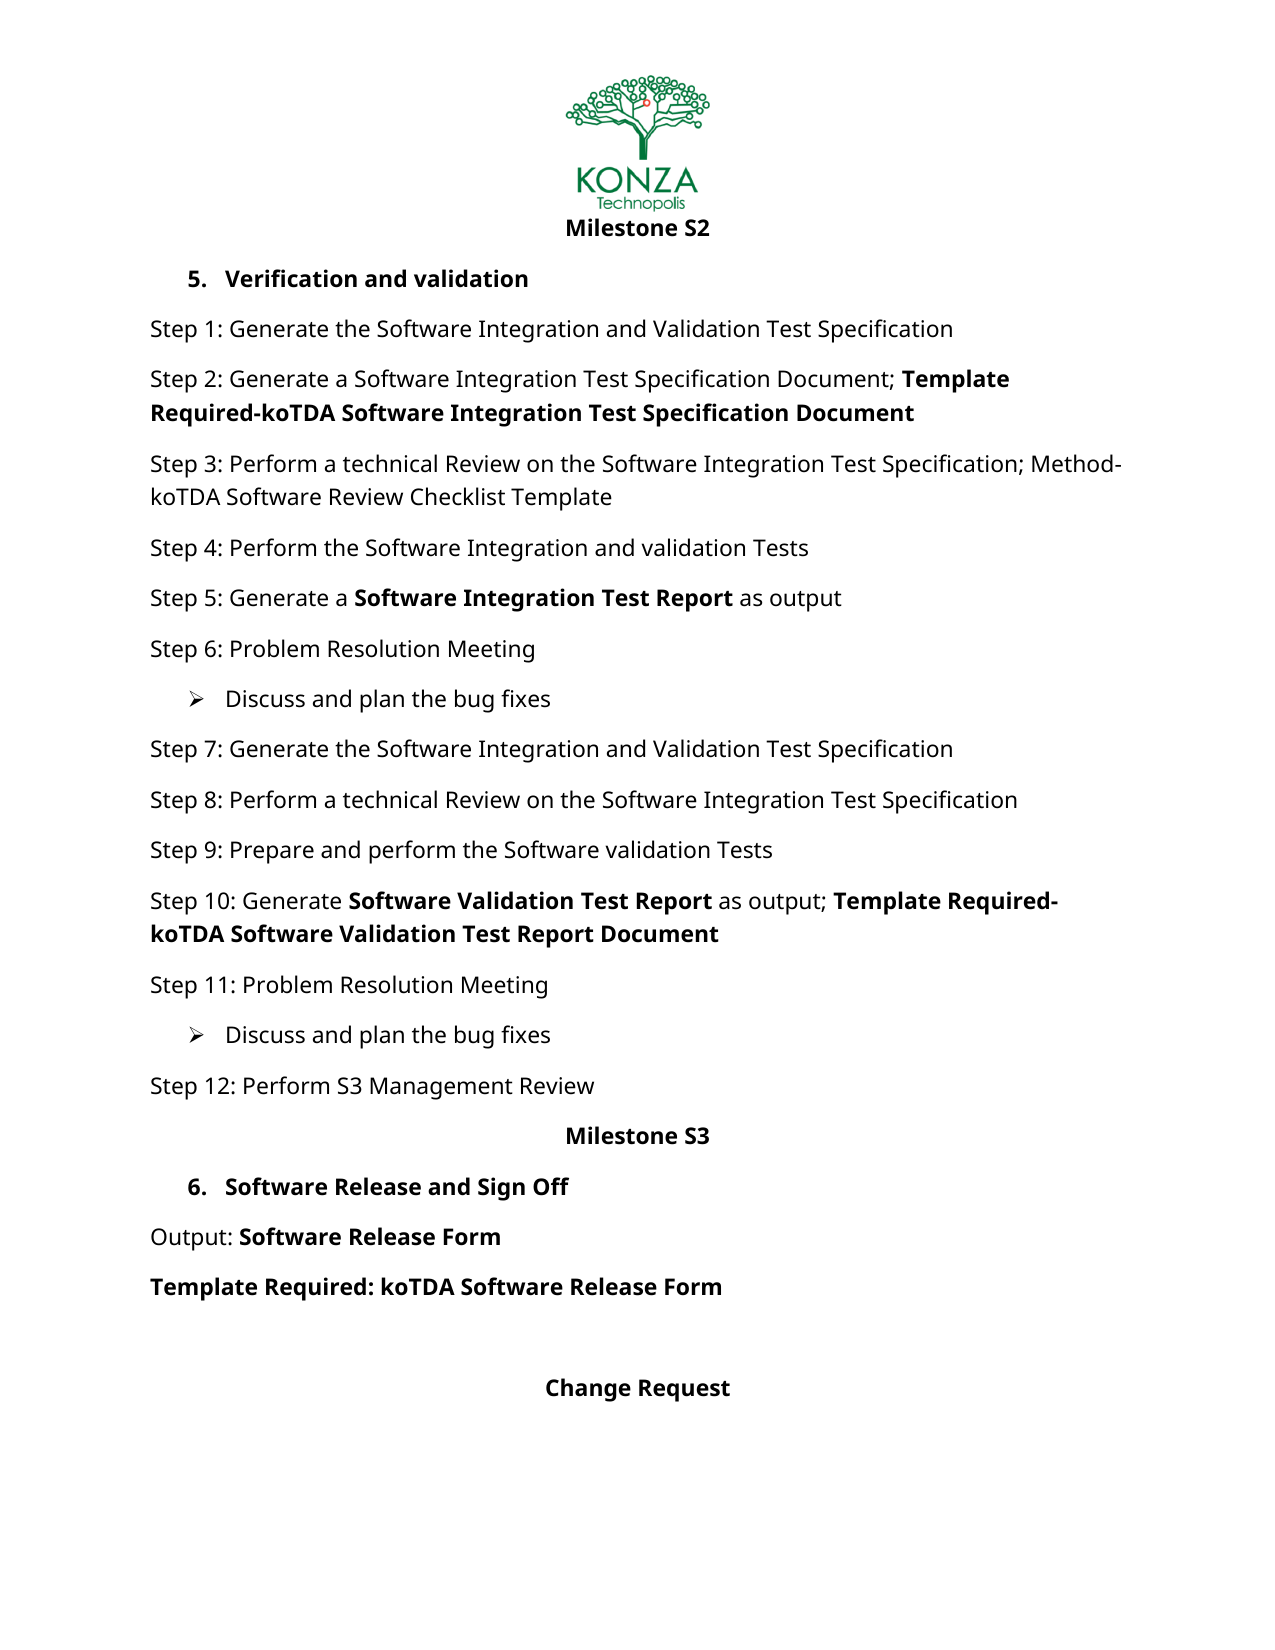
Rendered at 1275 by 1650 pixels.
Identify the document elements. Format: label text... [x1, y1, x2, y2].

text Step 9: Prepare and perform the Software validation Tests [150, 834, 1125, 865]
text Step 6: Problem Resolution Meeting [150, 632, 1125, 664]
text Step 12: Perform S3 Management Review [150, 1069, 1125, 1101]
list Software Release and Sign Off [187, 1170, 1125, 1202]
text Step 3: Perform a technical Review on the Software Integration Test Specification; Method- koTDA Software Review Checklist Template [150, 447, 1125, 512]
text Step 8: Perform a technical Review on the Software Integration Test Specification [150, 784, 1125, 815]
text Step 11: Problem Resolution Meeting [150, 969, 1125, 1000]
text Template Required: koTDA Software Release Form [150, 1271, 1125, 1302]
text Step 4: Perform the Software Integration and validation Tests [150, 532, 1125, 563]
text Step 7: Generate the Software Integration and Validation Test Specification [150, 733, 1125, 764]
text Milestone S3 [150, 1120, 1125, 1151]
text Change Request [150, 1372, 1125, 1403]
text Step 10: Generate Software Validation Test Report as output; Template Required-koTDA Software Validation Test Report Document [150, 884, 1125, 949]
picture [557, 75, 718, 212]
list Discuss and plan the bug fixes [187, 1019, 1125, 1050]
text Step 5: Generate a Software Integration Test Report as output [150, 582, 1125, 613]
text Step 2: Generate a Software Integration Test Specification Document; Template Required-koTDA Software Integration Test Specification Document [150, 363, 1125, 428]
list Verification and validation [187, 262, 1125, 294]
text Output: Software Release Form [150, 1221, 1125, 1252]
text Step 1: Generate the Software Integration and Validation Test Specification [150, 313, 1125, 344]
text Milestone S2 [150, 212, 1125, 243]
list Discuss and plan the bug fixes [187, 683, 1125, 714]
